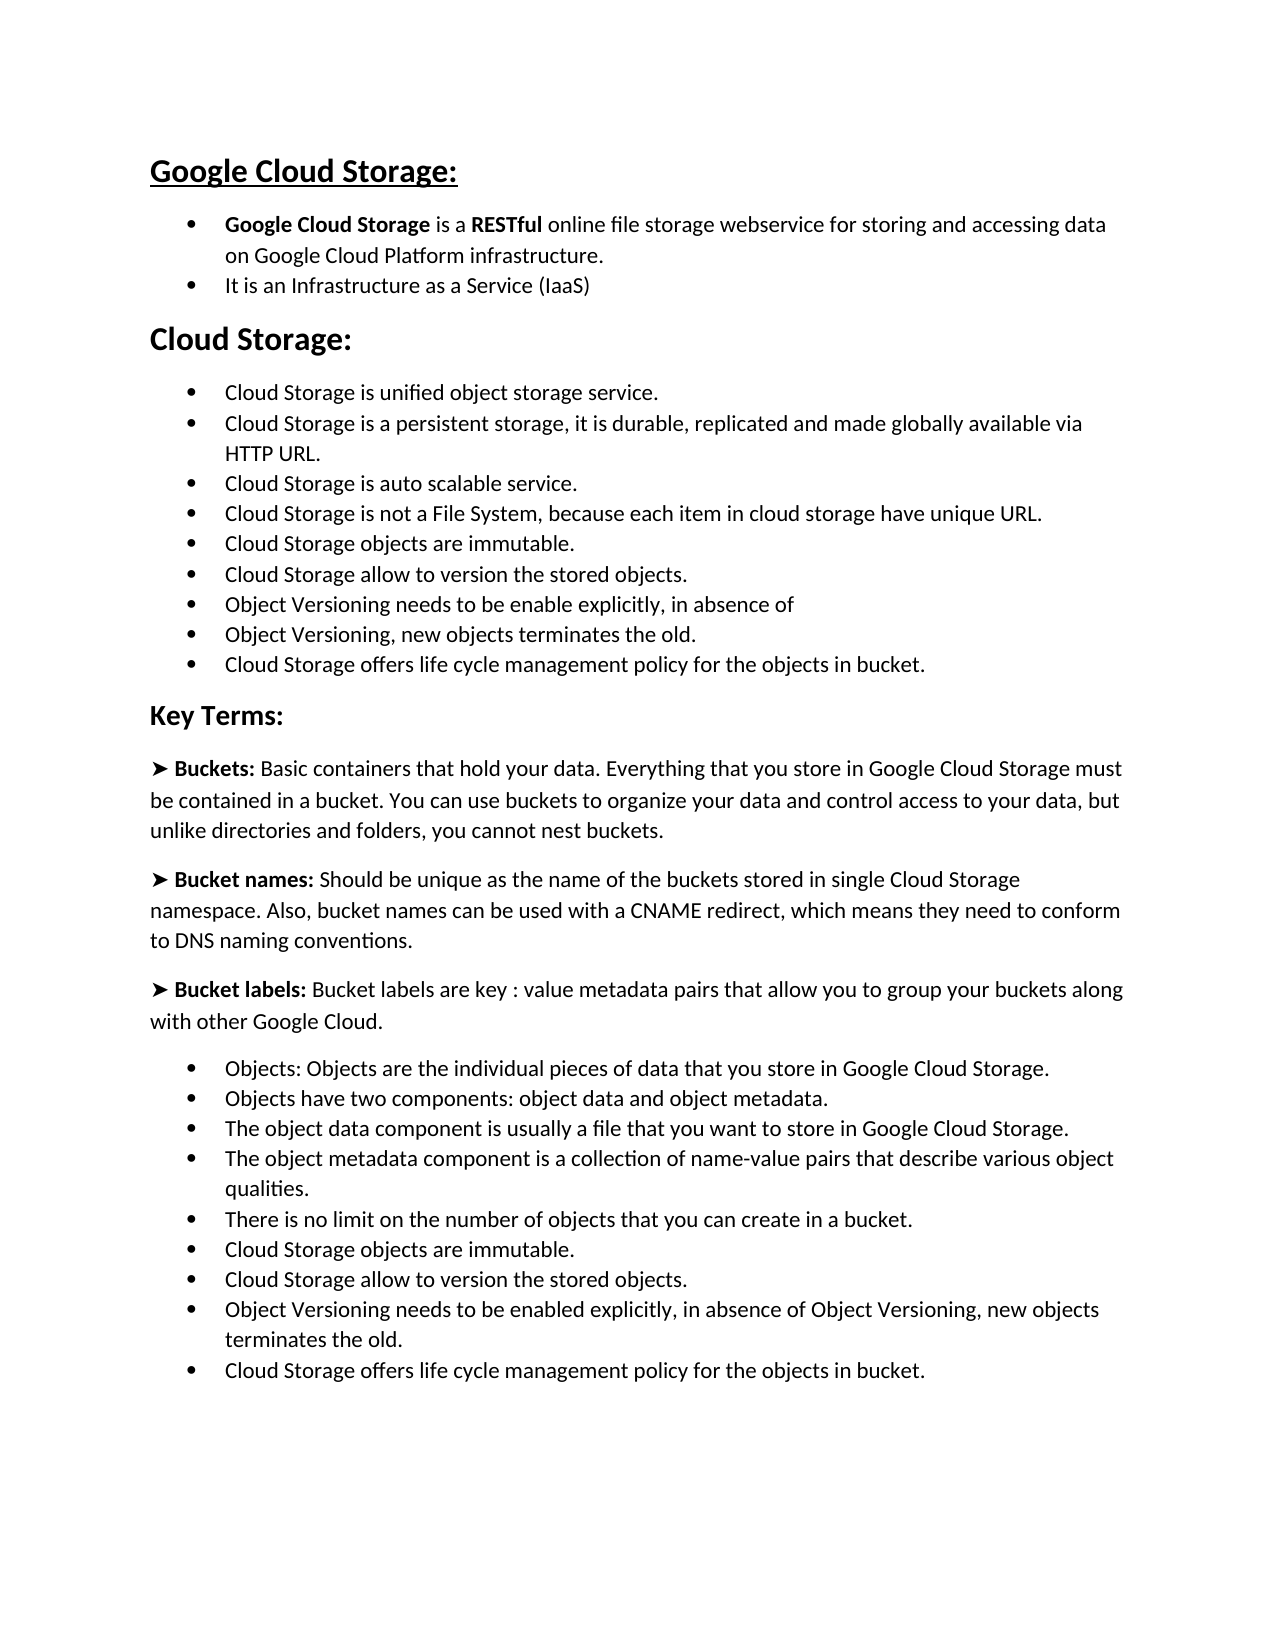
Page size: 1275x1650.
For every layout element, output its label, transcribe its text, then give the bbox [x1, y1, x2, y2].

list Objects have two components: object data and object metadata. [187, 1084, 1125, 1112]
text Google Cloud Storage: [150, 150, 1125, 191]
text Cloud Storage: [150, 318, 1125, 359]
list Cloud Storage offers life cycle management policy for the objects in bucket. [187, 650, 1125, 678]
list Cloud Storage offers life cycle management policy for the objects in bucket. [187, 1356, 1125, 1384]
list The object metadata component is a collection of name-value pairs that describe various object qualities. [187, 1144, 1125, 1203]
text ➤ Buckets: Basic containers that hold your data. Everything that you store in Google Cloud Storage must be contained in a bucket. You can use buckets to organize your data and control access to your data, but unlike directories and folders, you cannot nest buckets. [150, 752, 1125, 844]
list Cloud Storage is a persistent storage, it is durable, replicated and made globally available via HTTP URL. [187, 409, 1125, 467]
text ➤ Bucket names: Should be unique as the name of the buckets stored in single Cloud Storage namespace. Also, bucket names can be used with a CNAME redirect, which means they need to conform to DNS naming conventions. [150, 863, 1125, 954]
list Object Versioning, new objects terminates the old. [187, 620, 1125, 648]
list Object Versioning needs to be enable explicitly, in absence of [187, 590, 1125, 618]
list It is an Infrastructure as a Service (IaaS) [187, 271, 1125, 299]
list Cloud Storage objects are immutable. [187, 1235, 1125, 1263]
list Cloud Storage allow to version the stored objects. [187, 560, 1125, 588]
list There is no limit on the number of objects that you can create in a bucket. [187, 1205, 1125, 1233]
text ➤ Bucket labels: Bucket labels are key : value metadata pairs that allow you to group your buckets along with other Google Cloud. [150, 973, 1125, 1035]
list Object Versioning needs to be enabled explicitly, in absence of Object Versioning, new objects terminates the old. [187, 1295, 1125, 1354]
list Cloud Storage allow to version the stored objects. [187, 1265, 1125, 1293]
list Cloud Storage is unified object storage service. [187, 378, 1125, 407]
list Cloud Storage is not a File System, because each item in cloud storage have unique URL. [187, 499, 1125, 527]
list Objects: Objects are the individual pieces of data that you store in Google Cloud Storage. [187, 1054, 1125, 1082]
list The object data component is usually a file that you want to store in Google Cloud Storage. [187, 1114, 1125, 1142]
text Key Terms: [150, 697, 1125, 733]
list Cloud Storage is auto scalable service. [187, 469, 1125, 497]
list Cloud Storage objects are immutable. [187, 529, 1125, 558]
list Google Cloud Storage is a RESTful online file storage webservice for storing and accessing data on Google Cloud Platform infrastructure. [187, 211, 1125, 269]
